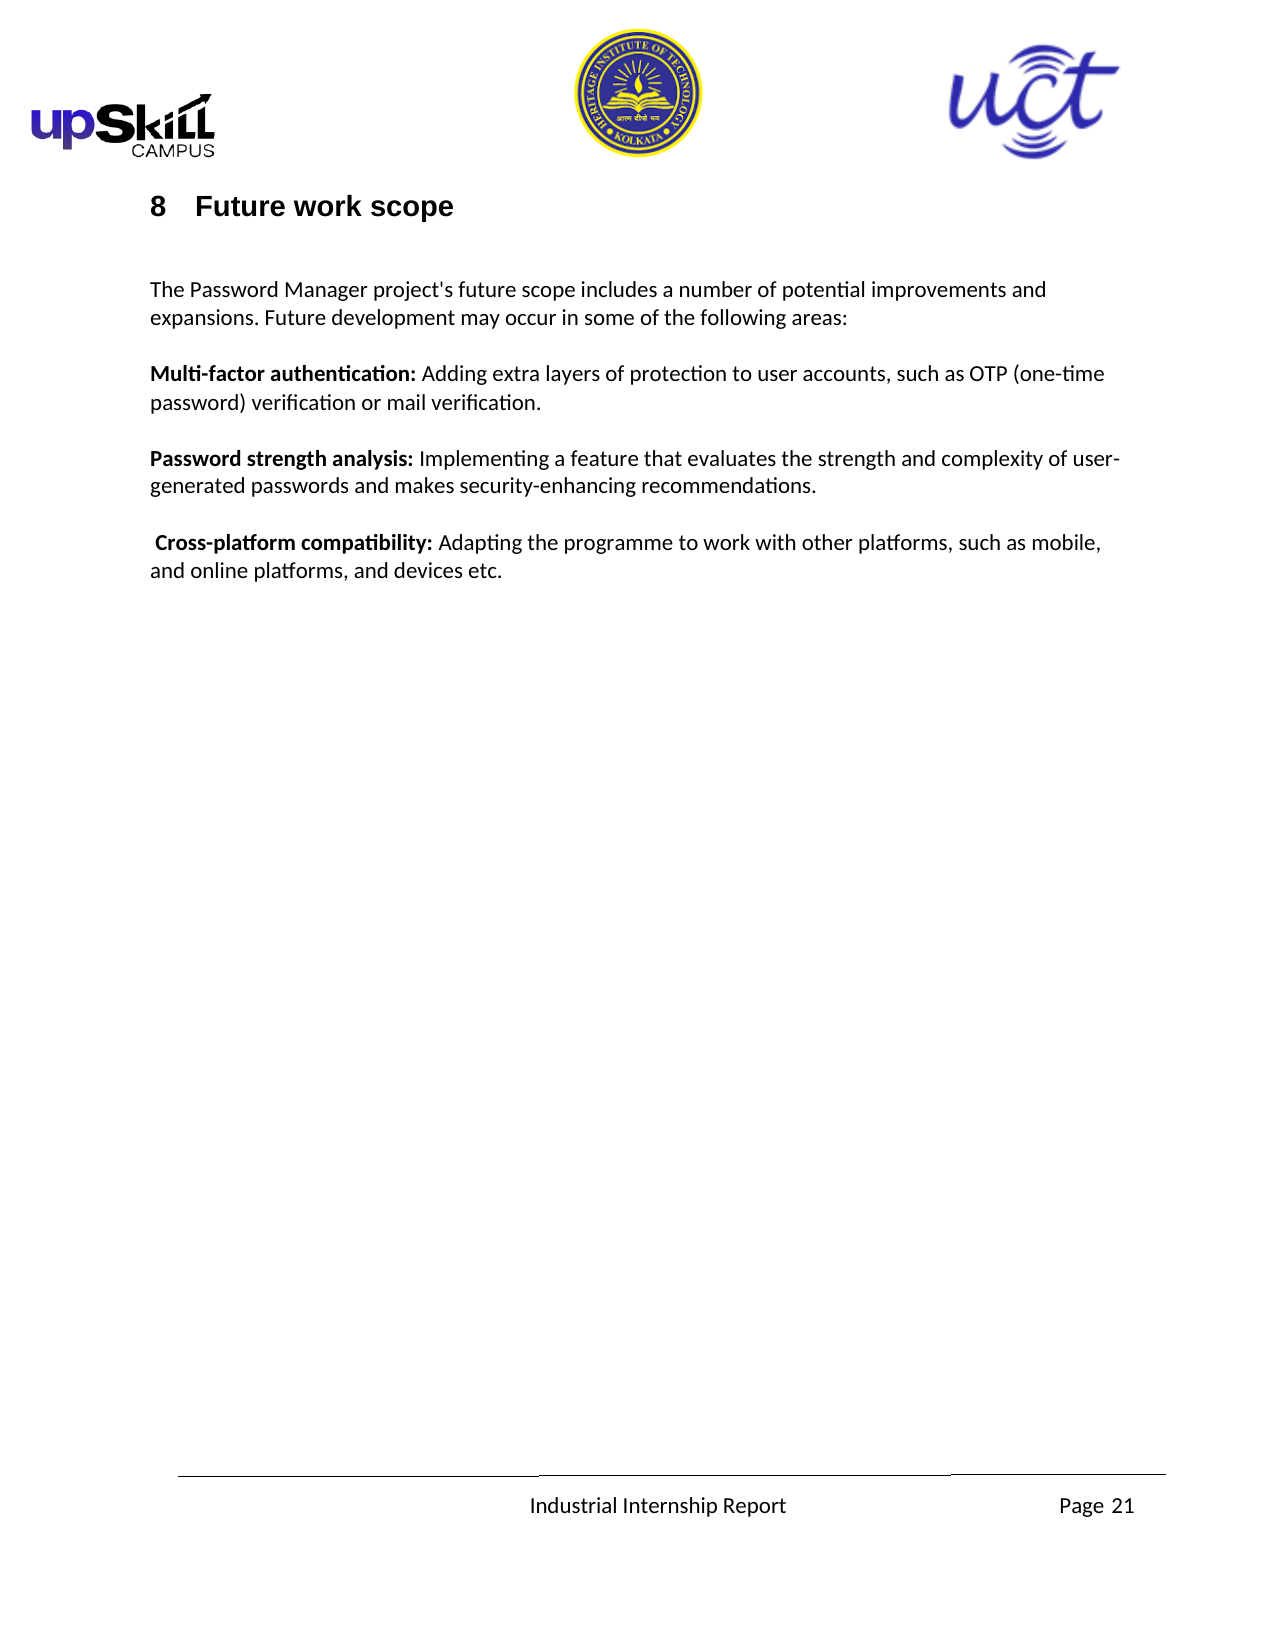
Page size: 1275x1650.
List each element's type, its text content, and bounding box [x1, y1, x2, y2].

text The Password Manager project's future scope includes a number of potential improvements and expansions. Future development may occur in some of the following areas: [150, 276, 1134, 332]
text Multi-factor authentication: Adding extra layers of protection to user accounts, such as OTP (one-time password) verification or mail verification. [150, 359, 1134, 416]
picture [946, 35, 1125, 161]
picture [0, 81, 246, 161]
picture [547, 28, 728, 161]
text Password strength analysis: Implementing a feature that evaluates the strength and complexity of user-generated passwords and makes security-enhancing recommendations. [150, 444, 1134, 500]
subtitle Future work scope [150, 189, 1134, 222]
text Cross-platform compatibility: Adapting the programme to work with other platforms, such as mobile, and online platforms, and devices etc. [150, 528, 1134, 584]
